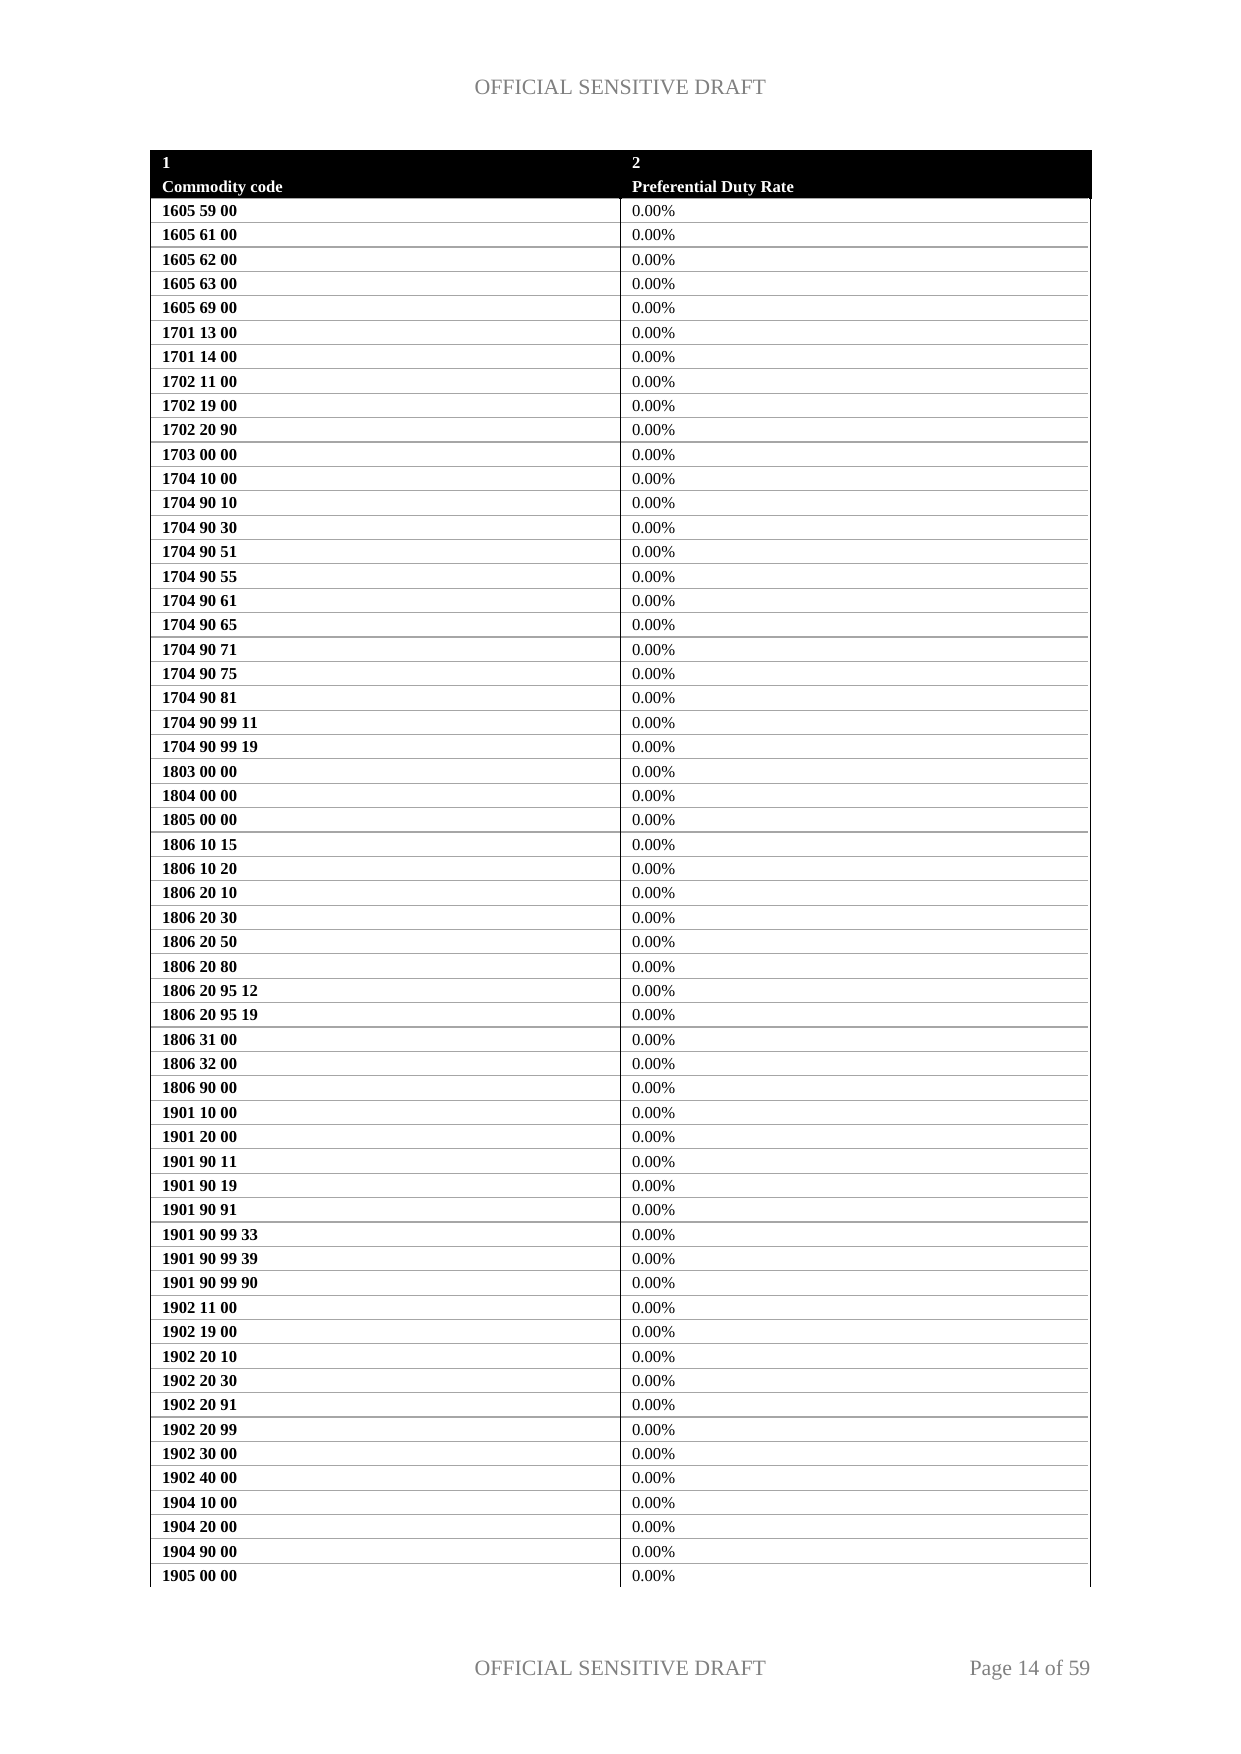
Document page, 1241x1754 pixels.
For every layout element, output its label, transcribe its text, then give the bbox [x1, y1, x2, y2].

table_header 2 [622, 151, 1089, 174]
table_cell 0.00% [621, 807, 1090, 831]
table_cell 0.00% [621, 1392, 1090, 1416]
table_cell 1905 00 00 [151, 1564, 620, 1587]
table_cell 1901 90 99 33 [151, 1223, 620, 1246]
table_cell 0.00% [621, 661, 1090, 685]
table_cell 1904 20 00 [151, 1515, 620, 1538]
table_cell 0.00% [621, 1173, 1090, 1197]
table_cell 1704 90 10 [151, 491, 620, 514]
table_cell 0.00% [621, 856, 1090, 880]
table_cell 0.00% [621, 246, 1090, 271]
table_cell 1605 62 00 [151, 248, 620, 271]
table_cell 0.00% [621, 393, 1090, 417]
table_cell 1901 90 99 39 [151, 1247, 620, 1270]
table_cell 0.00% [621, 539, 1090, 563]
table_cell 1702 19 00 [151, 394, 620, 417]
table_cell 1902 11 00 [151, 1296, 620, 1319]
table_cell 0.00% [621, 953, 1090, 978]
table_cell 0.00% [621, 344, 1090, 368]
table_cell 0.00% [621, 1197, 1090, 1221]
table_cell 1806 32 00 [151, 1052, 620, 1075]
table_cell 1806 10 15 [151, 833, 620, 856]
table_cell 0.00% [621, 1514, 1090, 1538]
table_cell 1704 90 81 [151, 686, 620, 709]
table_cell 1804 00 00 [151, 784, 620, 807]
table_cell 0.00% [621, 758, 1090, 783]
table_cell 0.00% [621, 1368, 1090, 1392]
table_cell 0.00% [621, 831, 1090, 856]
table_cell 1806 10 20 [151, 857, 620, 880]
table_cell Preferential Duty Rate [622, 174, 1089, 198]
table_cell 1901 90 99 90 [151, 1271, 620, 1294]
table_cell 1806 31 00 [151, 1028, 620, 1051]
table_cell 0.00% [621, 880, 1090, 904]
table_cell 1704 90 99 11 [151, 711, 620, 734]
table_cell 0.00% [621, 1416, 1090, 1441]
table_cell 0.00% [621, 466, 1090, 490]
table_cell 1901 90 11 [151, 1149, 620, 1173]
table_header 1 [151, 151, 619, 174]
table_cell 1806 20 80 [151, 954, 620, 978]
table_cell 0.00% [621, 368, 1090, 393]
table_cell 0.00% [621, 1051, 1090, 1075]
table_cell 0.00% [621, 929, 1090, 953]
table_cell 1805 00 00 [151, 808, 620, 831]
table_cell 0.00% [621, 271, 1090, 295]
table_cell 1701 14 00 [151, 345, 620, 368]
table_cell 0.00% [621, 490, 1090, 514]
table_cell 1605 59 00 [151, 199, 620, 222]
table_cell 0.00% [621, 1563, 1090, 1587]
table_cell 1704 90 30 [151, 516, 620, 539]
table_cell 1904 10 00 [151, 1491, 620, 1514]
table_cell 0.00% [621, 685, 1090, 709]
table_cell 0.00% [621, 222, 1090, 246]
table_cell 0.00% [621, 710, 1090, 734]
table_cell 1902 40 00 [151, 1466, 620, 1489]
table_cell 0.00% [621, 1148, 1090, 1173]
table_cell 0.00% [621, 1441, 1090, 1465]
table_cell 1806 20 95 19 [151, 1003, 620, 1026]
table_cell 0.00% [621, 1490, 1090, 1514]
table_cell 1901 10 00 [151, 1101, 620, 1124]
table_cell 1704 90 55 [151, 564, 620, 588]
table_cell 1704 90 61 [151, 589, 620, 612]
table_cell 1703 00 00 [151, 443, 620, 466]
table_cell 1605 69 00 [151, 296, 620, 319]
table_cell 1704 90 51 [151, 540, 620, 563]
table_cell 1902 20 91 [151, 1393, 620, 1416]
table_cell 0.00% [621, 636, 1090, 661]
table_cell 1704 90 65 [151, 613, 620, 636]
table_cell 0.00% [621, 1100, 1090, 1124]
table_cell 0.00% [621, 1295, 1090, 1319]
table_cell 0.00% [621, 1124, 1090, 1148]
table_cell Commodity code [151, 174, 619, 198]
table_cell 0.00% [621, 1246, 1090, 1270]
table_cell 0.00% [621, 1002, 1090, 1026]
table_cell 0.00% [621, 783, 1090, 807]
table_cell 0.00% [621, 978, 1090, 1002]
table_cell 1902 19 00 [151, 1320, 620, 1343]
table_cell 1605 61 00 [151, 223, 620, 246]
table_cell 1702 11 00 [151, 369, 620, 393]
table_cell 0.00% [621, 320, 1090, 344]
table_cell 1806 90 00 [151, 1076, 620, 1099]
table_cell 1704 90 71 [151, 638, 620, 661]
table_cell 1701 13 00 [151, 321, 620, 344]
table_cell 1901 20 00 [151, 1125, 620, 1148]
table_cell 0.00% [621, 588, 1090, 612]
table_cell 0.00% [621, 441, 1090, 466]
table_cell 1902 20 99 [151, 1418, 620, 1441]
table_cell 1704 90 75 [151, 662, 620, 685]
table_cell 0.00% [621, 905, 1090, 929]
table_cell 1803 00 00 [151, 759, 620, 783]
table_cell 1904 90 00 [151, 1539, 620, 1563]
table_cell 1902 20 10 [151, 1344, 620, 1368]
table_cell 0.00% [621, 1270, 1090, 1294]
table_cell 0.00% [621, 1343, 1090, 1368]
table_cell 0.00% [621, 1075, 1090, 1099]
table_cell 1702 20 90 [151, 418, 620, 441]
table_cell 0.00% [621, 515, 1090, 539]
table_cell 1901 90 91 [151, 1198, 620, 1221]
table_cell 0.00% [621, 1319, 1090, 1343]
table_cell 1605 63 00 [151, 272, 620, 295]
table_cell 0.00% [621, 417, 1090, 441]
table_cell 1806 20 95 12 [151, 979, 620, 1002]
table_cell 1902 30 00 [151, 1442, 620, 1465]
table_cell 0.00% [621, 612, 1090, 636]
table_cell 1704 10 00 [151, 467, 620, 490]
table_cell 0.00% [621, 295, 1090, 319]
table_cell 0.00% [621, 198, 1090, 222]
table_cell 1704 90 99 19 [151, 735, 620, 758]
table_cell 1902 20 30 [151, 1369, 620, 1392]
table_cell 0.00% [621, 1538, 1090, 1563]
table_cell 0.00% [621, 1026, 1090, 1051]
table_cell 0.00% [621, 1465, 1090, 1489]
table_cell 0.00% [621, 1221, 1090, 1246]
table_cell 1806 20 30 [151, 906, 620, 929]
table_cell 1901 90 19 [151, 1174, 620, 1197]
table_cell 0.00% [621, 563, 1090, 588]
table_cell 1806 20 10 [151, 881, 620, 904]
table_cell 1806 20 50 [151, 930, 620, 953]
table_cell 0.00% [621, 734, 1090, 758]
